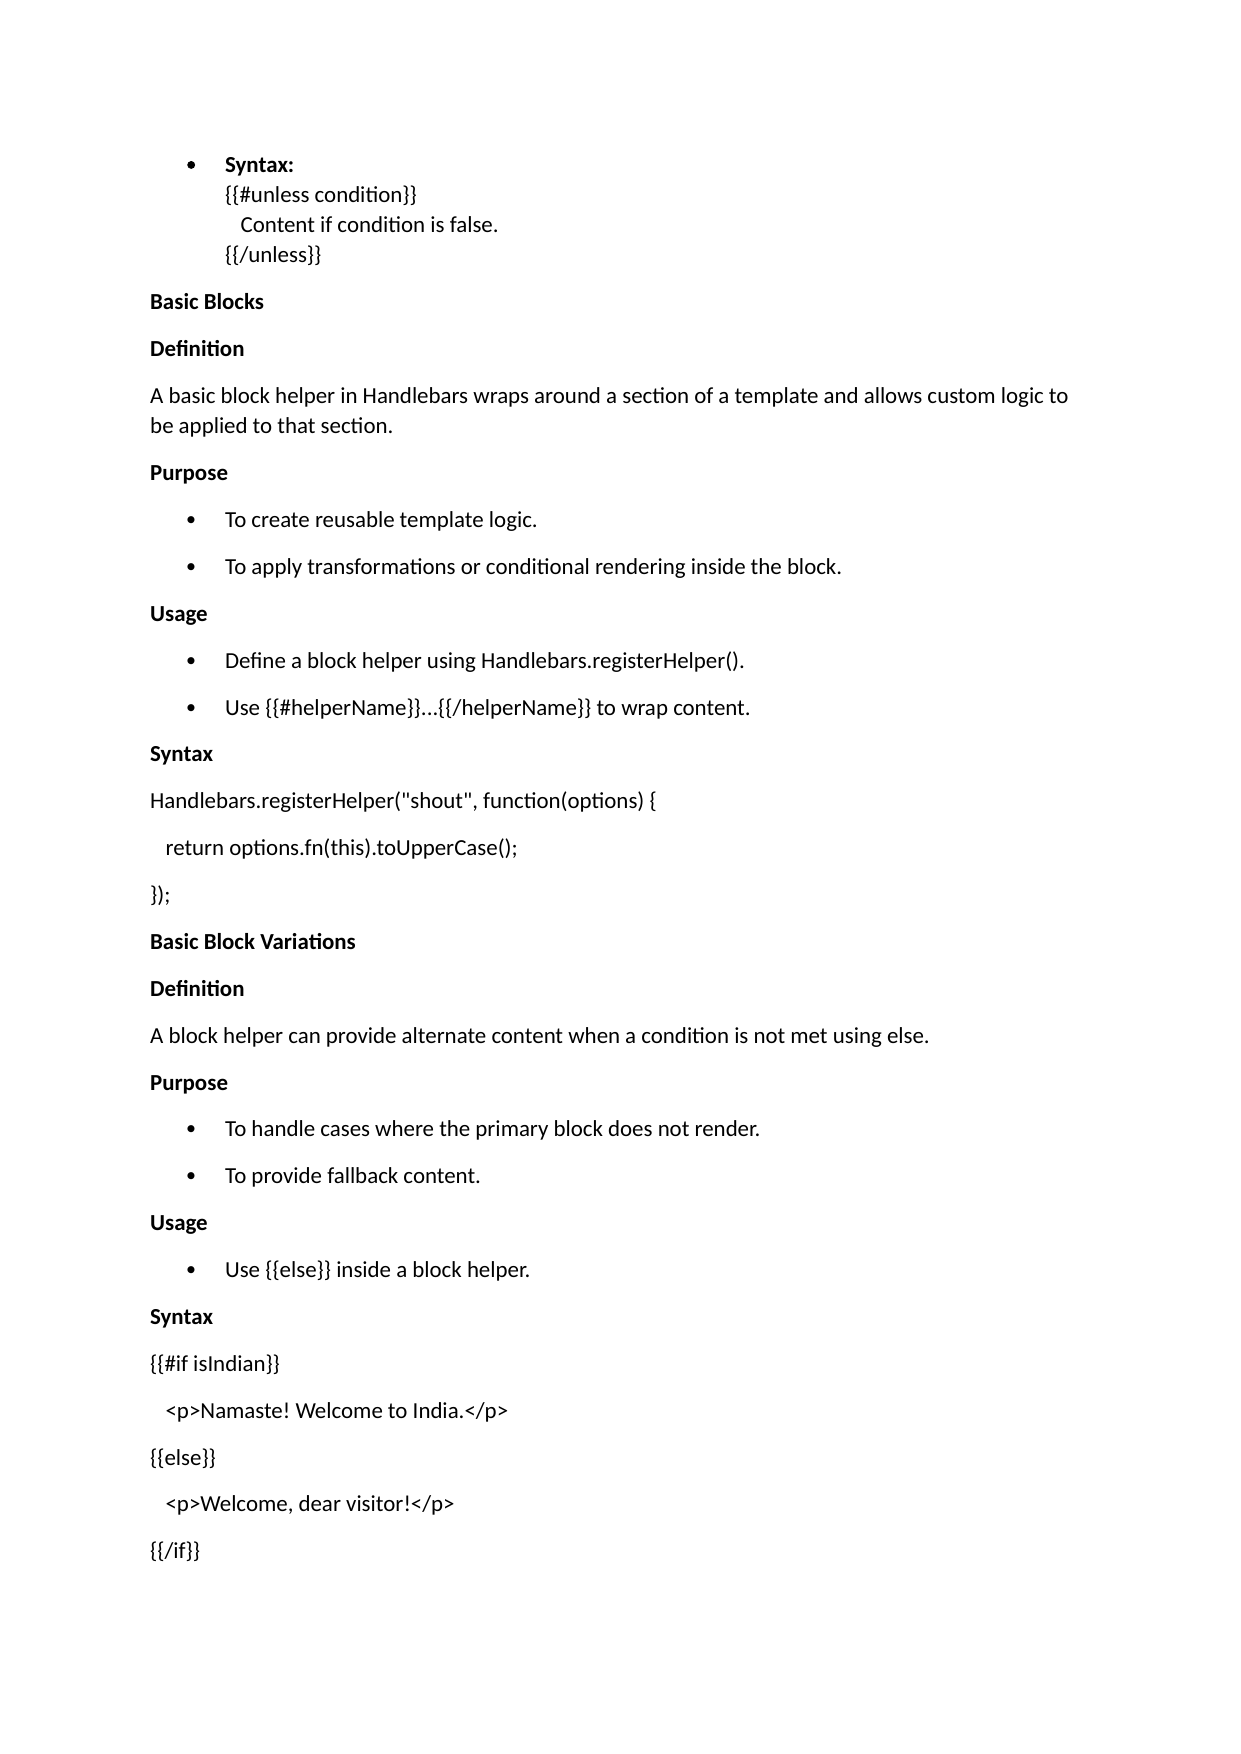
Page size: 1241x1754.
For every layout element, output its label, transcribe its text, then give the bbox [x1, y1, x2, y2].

list Content if condition is false. [225, 210, 1090, 238]
list To apply transformations or conditional rendering inside the block. [187, 552, 1090, 580]
text Basic Block Variations [150, 927, 1090, 955]
list To create reusable template logic. [187, 505, 1090, 533]
text Definition [150, 334, 1090, 362]
text <p>Welcome, dear visitor!</p> [150, 1489, 1090, 1518]
text Purpose [150, 1068, 1090, 1096]
list Define a block helper using Handlebars.registerHelper(). [187, 646, 1090, 674]
text Purpose [150, 458, 1090, 486]
text {{#if isIndian}} [150, 1349, 1090, 1377]
text {{else}} [150, 1443, 1090, 1471]
text Basic Blocks [150, 287, 1090, 316]
text Usage [150, 599, 1090, 627]
text A basic block helper in Handlebars wraps around a section of a template and allows custom logic to be applied to that section. [150, 381, 1090, 439]
list {{/unless}} [225, 241, 1090, 269]
list Syntax: [187, 150, 1090, 178]
text Definition [150, 974, 1090, 1002]
text {{/if}} [150, 1536, 1090, 1564]
text Syntax [150, 1302, 1090, 1330]
text return options.fn(this).toUpperCase(); [150, 833, 1090, 861]
text }); [150, 880, 1090, 908]
list {{#unless condition}} [225, 180, 1090, 208]
list Use {{else}} inside a block helper. [187, 1255, 1090, 1283]
list To handle cases where the primary block does not render. [187, 1114, 1090, 1143]
text Syntax [150, 739, 1090, 768]
text Handlebars.registerHelper("shout", function(options) { [150, 786, 1090, 814]
list To provide fallback content. [187, 1161, 1090, 1189]
list Use {{#helperName}}...{{/helperName}} to wrap content. [187, 693, 1090, 721]
text <p>Namaste! Welcome to India.</p> [150, 1396, 1090, 1424]
text A block helper can provide alternate content when a condition is not met using else. [150, 1021, 1090, 1049]
text Usage [150, 1208, 1090, 1236]
